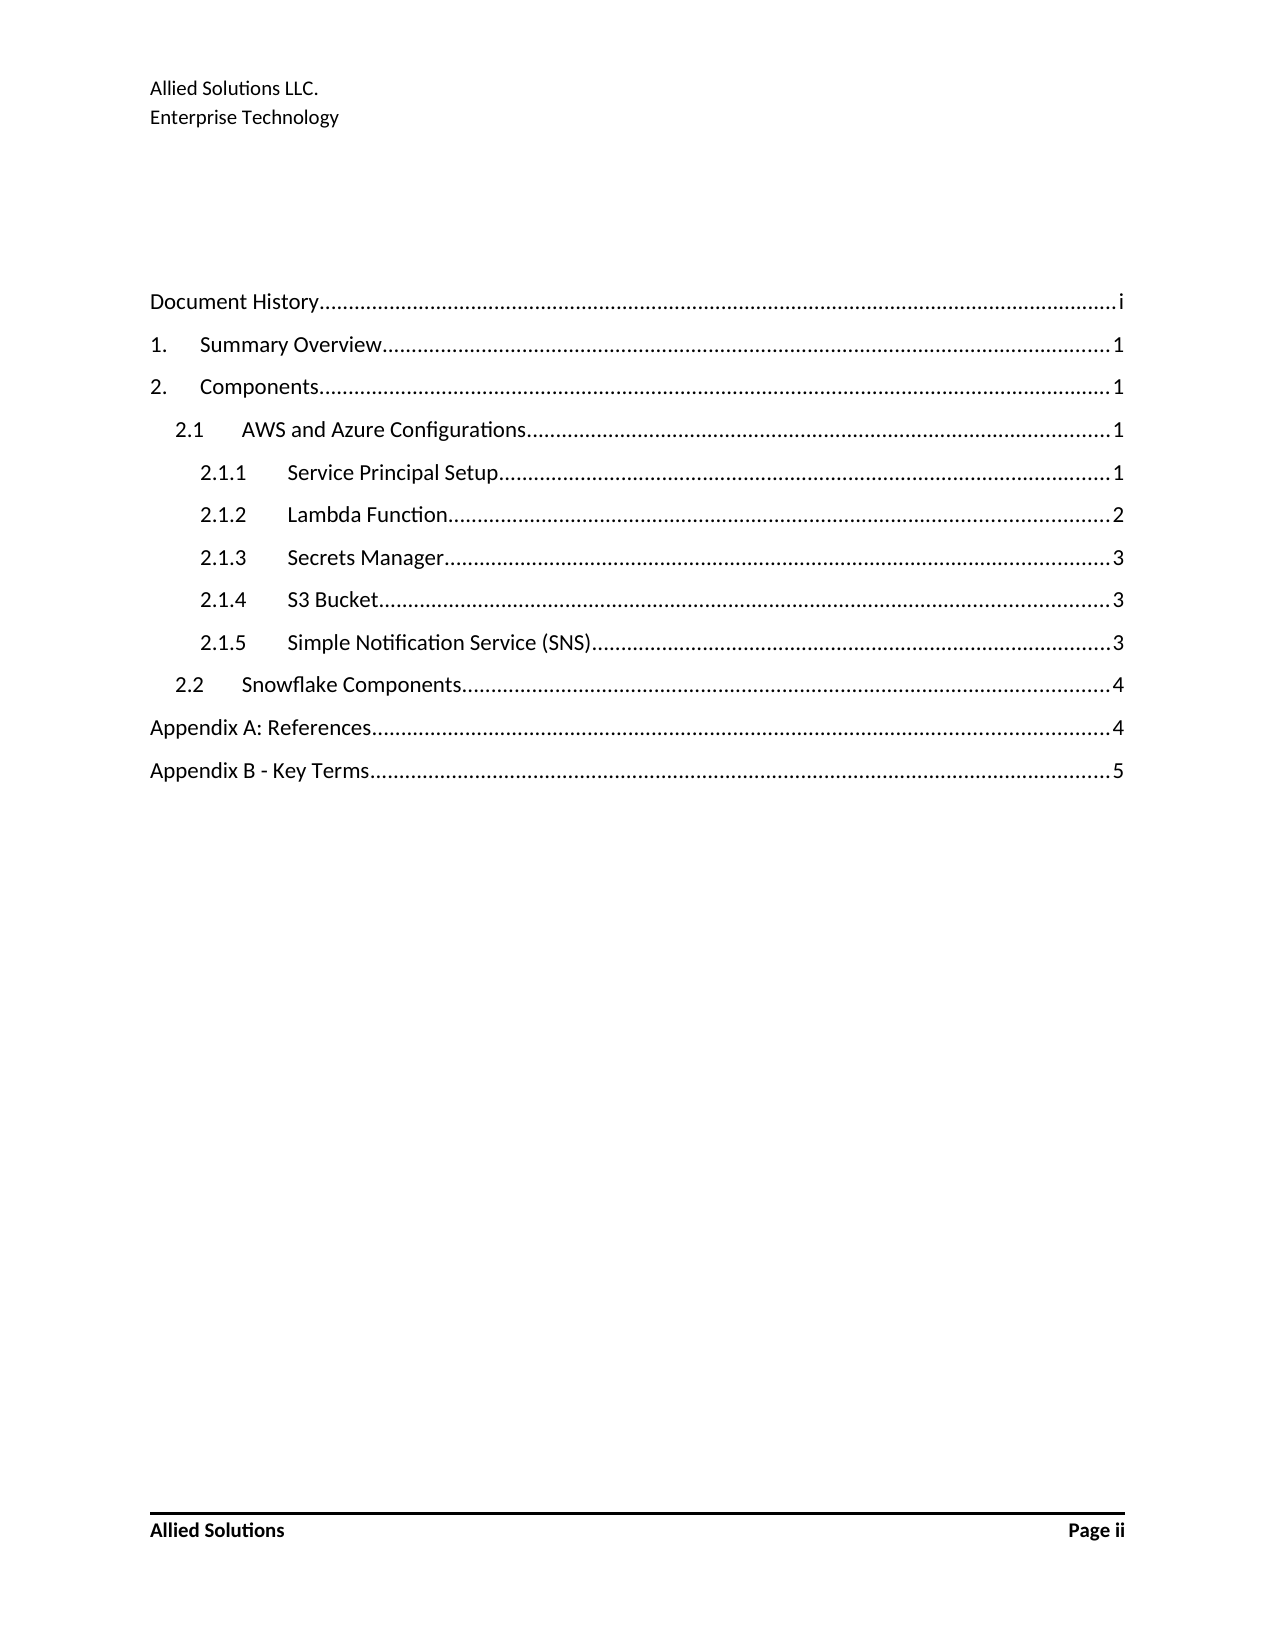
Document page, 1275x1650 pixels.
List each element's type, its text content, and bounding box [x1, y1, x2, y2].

text 2.1.2 Lambda Function 2 [200, 500, 1125, 528]
text Document History i [150, 287, 1125, 315]
text 2.1.1 Service Principal Setup 1 [200, 458, 1125, 486]
text Appendix B - Key Terms 5 [150, 756, 1125, 784]
text 2.1.5 Simple Notification Service (SNS) 3 [200, 628, 1125, 656]
text 2.1 AWS and Azure Configurations 1 [175, 415, 1125, 443]
text 2.2 Snowflake Components 4 [175, 671, 1125, 699]
text Appendix A: References 4 [150, 713, 1125, 741]
text 1. Summary Overview 1 [150, 330, 1125, 358]
text 2.1.4 S3 Bucket 3 [200, 585, 1125, 613]
text 2. Components 1 [150, 372, 1125, 400]
text 2.1.3 Secrets Manager 3 [200, 543, 1125, 571]
